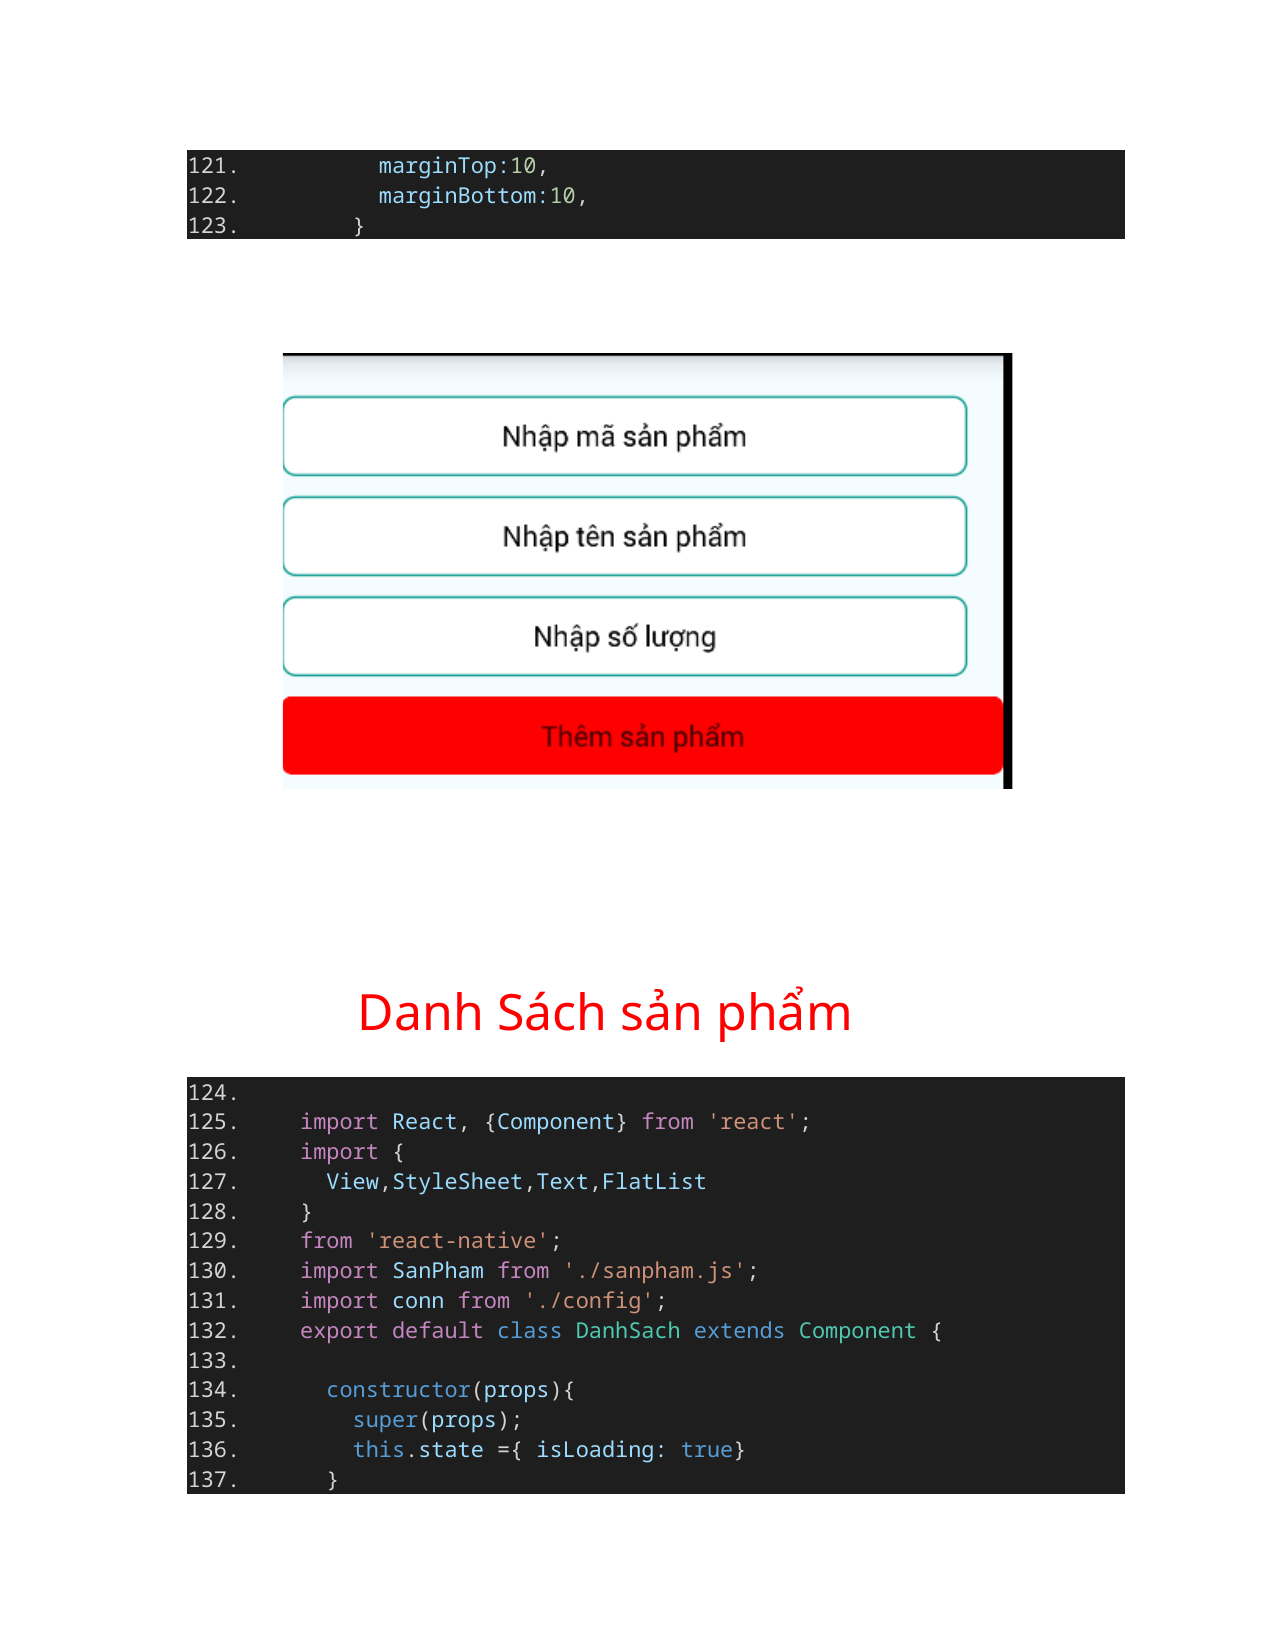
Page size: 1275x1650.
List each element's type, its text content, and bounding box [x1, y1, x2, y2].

list View,StyleSheet,Text,FlatList [187, 1166, 1125, 1196]
text Danh Sách sản phẩm [150, 977, 1125, 1046]
list } [187, 1196, 1125, 1226]
list import React, {Component} from 'react'; [187, 1106, 1125, 1136]
list this.state ={ isLoading: true} [187, 1434, 1125, 1464]
list from 'react-native'; [187, 1226, 1125, 1255]
list } [187, 209, 1125, 239]
list import conn from './config'; [187, 1285, 1125, 1315]
list super(props); [187, 1404, 1125, 1434]
list marginTop:10, [187, 150, 1125, 180]
list marginBottom:10, [187, 180, 1125, 209]
picture [282, 353, 1013, 789]
list constructor(props){ [187, 1374, 1125, 1404]
list import SanPham from './sanpham.js'; [187, 1255, 1125, 1285]
list } [187, 1464, 1125, 1494]
list export default class DanhSach extends Component { [187, 1315, 1125, 1345]
list import { [187, 1136, 1125, 1166]
